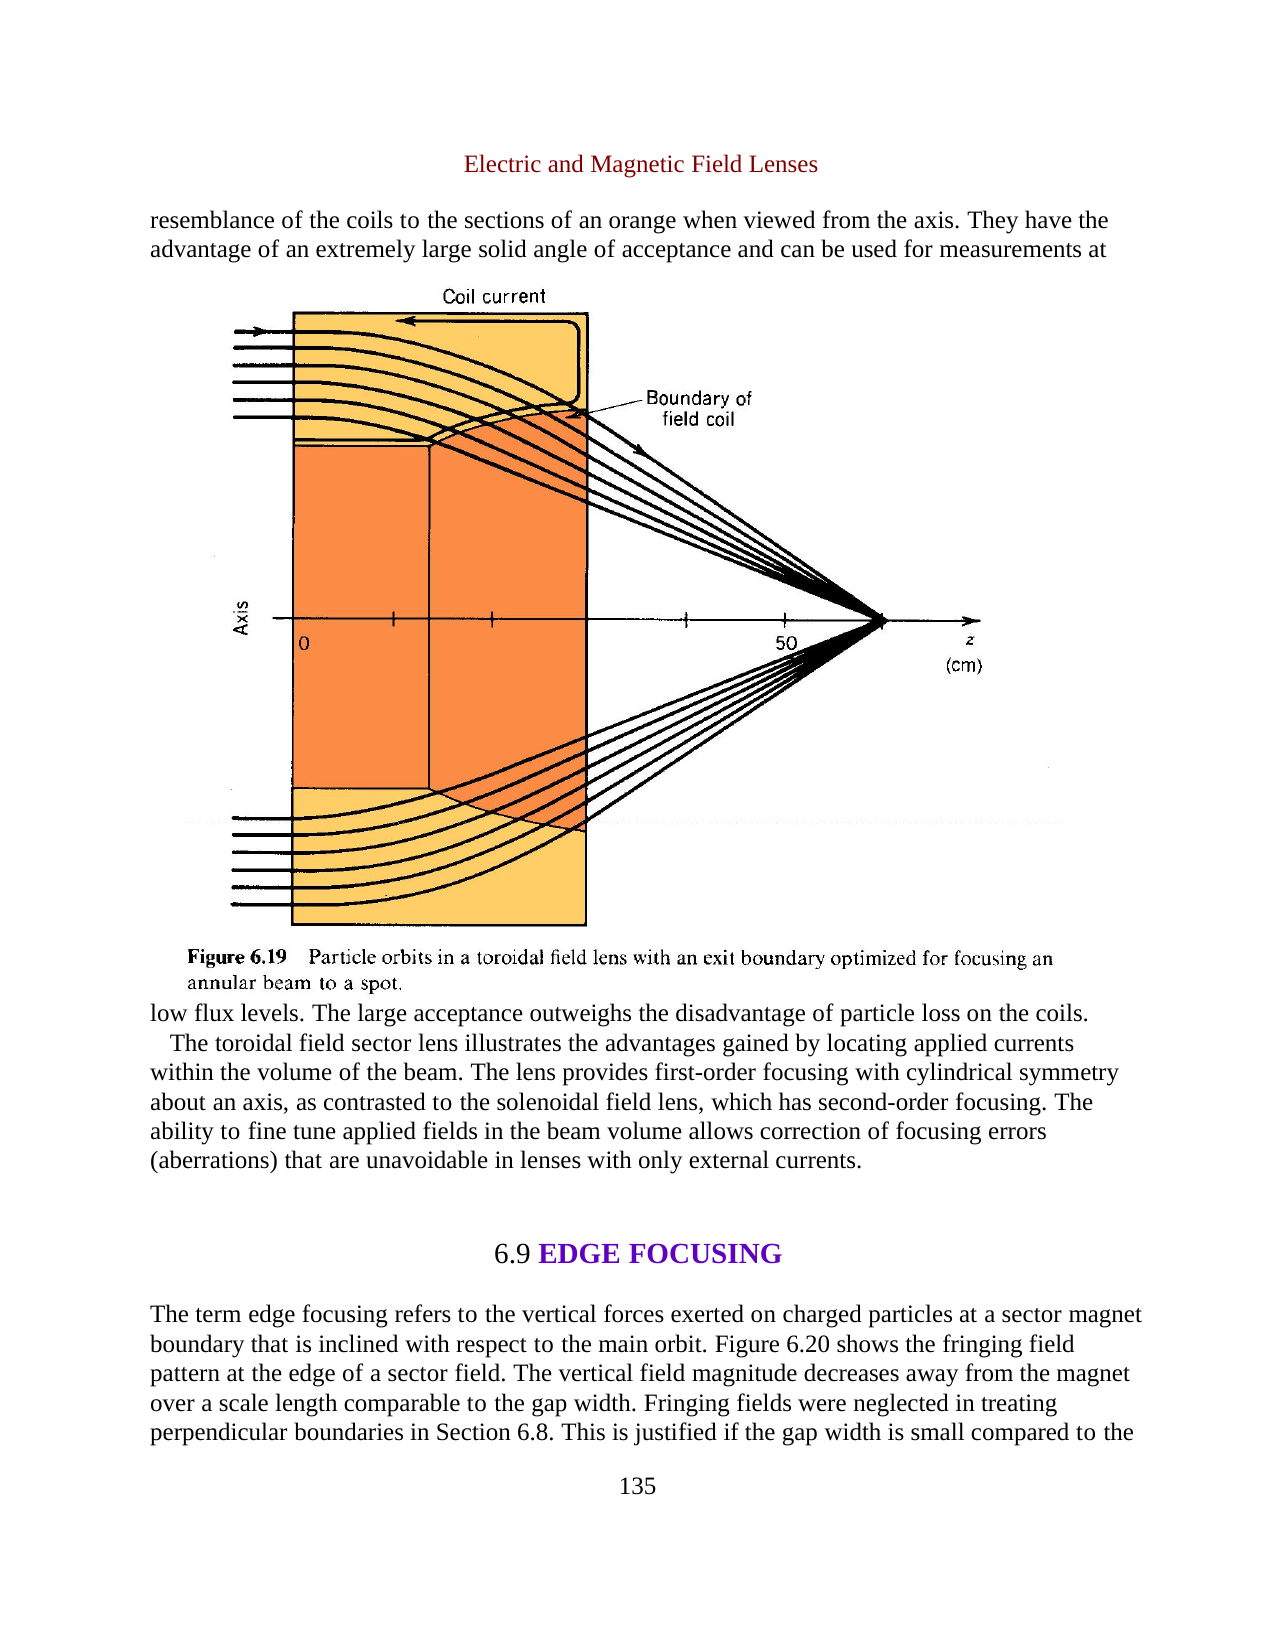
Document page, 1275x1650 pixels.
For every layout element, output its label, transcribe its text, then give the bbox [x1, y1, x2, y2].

picture [180, 280, 1063, 997]
text The toroidal field sector lens illustrates the advantages gained by locating applied currents within the volume of the beam. The lens provides first-order focusing with cylindrical symmetry about an axis, as contrasted to the solenoidal field lens, which has second-order focusing. The ability to fine tune applied fields in the beam volume allows correction of focusing errors (aberrations) that are unavoidable in lenses with only external currents. [150, 1027, 1119, 1174]
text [150, 1299, 1142, 1446]
text low flux levels. The large acceptance outweighs the disadvantage of particle loss on the coils. [150, 998, 1146, 1027]
list EDGE FOCUSING [494, 1236, 1146, 1269]
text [150, 204, 1114, 263]
